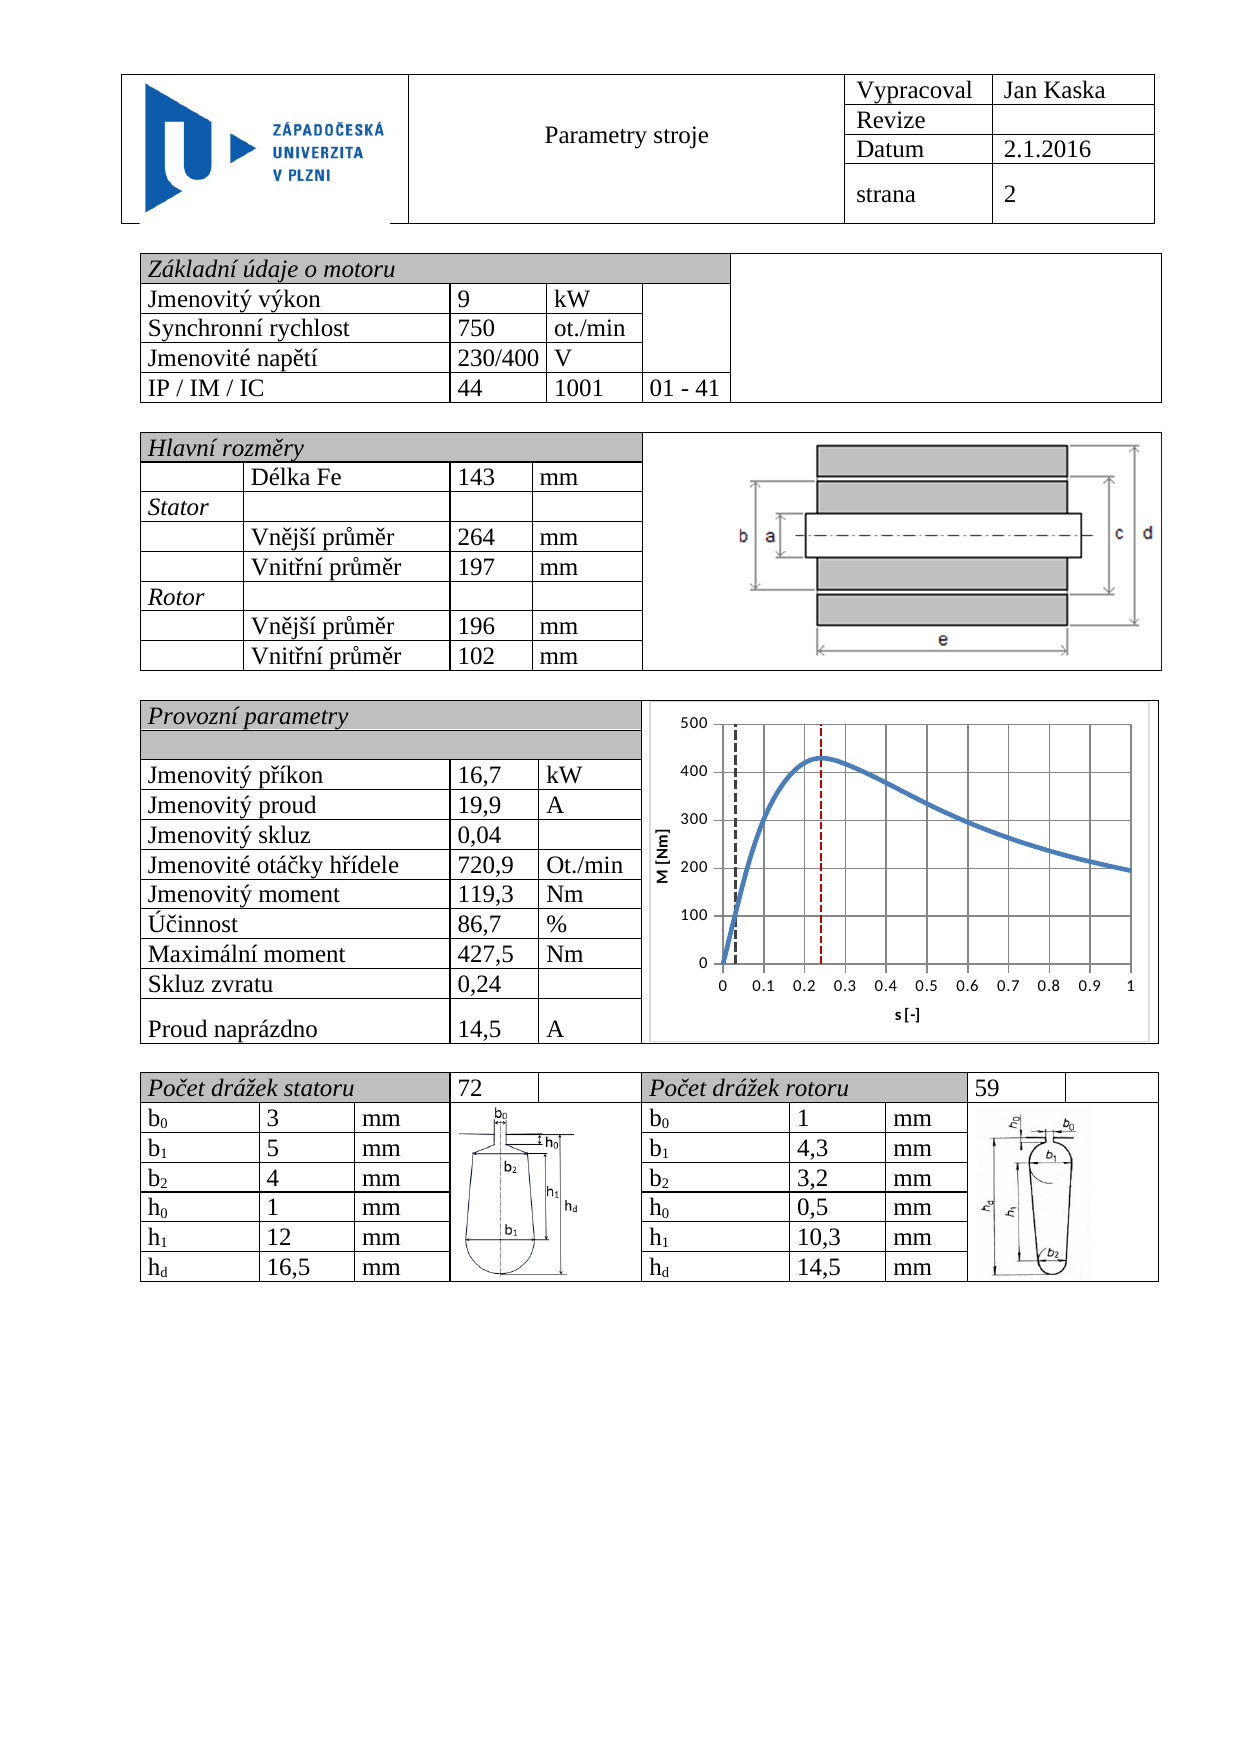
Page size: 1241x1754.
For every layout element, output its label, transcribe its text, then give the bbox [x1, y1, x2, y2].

table_cell 750 [451, 314, 546, 342]
table_cell kW [539, 760, 641, 789]
table_cell 196 [451, 611, 532, 640]
table_cell % [539, 909, 641, 938]
table_header Základní údaje o motoru [141, 254, 730, 283]
table_cell A [539, 790, 641, 819]
table_header [1066, 1073, 1158, 1102]
table_cell 4,3 [790, 1133, 885, 1162]
picture [974, 1103, 1093, 1281]
table_cell mm [886, 1163, 967, 1191]
table_cell h1 [642, 1222, 789, 1251]
table_cell Nm [539, 939, 641, 968]
table_header 72 [451, 1073, 538, 1102]
table_cell 427,5 [451, 939, 538, 968]
table_cell [244, 582, 449, 610]
table_cell 230/400 [451, 343, 546, 372]
table_cell mm [355, 1133, 449, 1162]
table_cell [451, 1103, 457, 1281]
table_cell Účinnost [141, 909, 449, 938]
table_cell 16,7 [451, 760, 538, 789]
table_cell 143 [451, 463, 532, 491]
table_cell mm [533, 641, 642, 670]
table_cell [141, 522, 243, 551]
table_cell mm [533, 522, 642, 551]
table_cell 197 [451, 552, 532, 581]
table_cell 86,7 [451, 909, 538, 938]
table_cell [533, 492, 642, 521]
table_cell b0 [141, 1103, 259, 1132]
table_cell mm [533, 463, 642, 491]
table_cell [244, 492, 449, 521]
table_cell mm [886, 1252, 967, 1281]
table_cell 0,5 [790, 1193, 885, 1221]
table_cell h0 [642, 1193, 789, 1221]
table_cell mm [355, 1222, 449, 1251]
table_cell 1 [790, 1103, 885, 1132]
table_cell mm [355, 1103, 449, 1132]
table_cell Rotor [141, 582, 243, 610]
table_cell [578, 1103, 641, 1281]
table_header [643, 433, 1161, 670]
table_cell [1093, 1103, 1158, 1281]
table_cell hd [141, 1252, 259, 1281]
table_cell mm [886, 1133, 967, 1162]
table_cell b2 [642, 1163, 789, 1191]
table_cell b1 [141, 1133, 259, 1162]
table_cell Jmenovitý výkon [141, 284, 449, 312]
table_cell mm [355, 1193, 449, 1221]
table_cell h0 [141, 1193, 259, 1221]
table_header [731, 254, 1161, 402]
table_header [642, 701, 649, 1042]
table_cell ot./min [547, 314, 642, 342]
picture [457, 1103, 578, 1281]
table_cell 720,9 [451, 850, 538, 878]
table_header [1150, 701, 1158, 1042]
table_cell mm [886, 1222, 967, 1251]
table_cell 10,3 [790, 1222, 885, 1251]
table_cell 19,9 [451, 790, 538, 819]
table_cell A [539, 999, 641, 1042]
table_cell Nm [539, 880, 641, 908]
table_cell Vnitřní průměr [244, 641, 449, 670]
table_cell Vnitřní průměr [244, 552, 449, 581]
table_header Počet drážek rotoru [642, 1073, 967, 1102]
table_cell h1 [141, 1222, 259, 1251]
table_cell Ot./min [539, 850, 641, 878]
table_cell [539, 820, 641, 849]
table_cell 44 [451, 373, 546, 402]
table_cell mm [533, 552, 642, 581]
table_cell V [547, 343, 642, 372]
table_cell mm [886, 1103, 967, 1132]
table_cell 5 [260, 1133, 354, 1162]
table_cell Jmenovitý skluz [141, 820, 449, 849]
table_cell [141, 463, 243, 491]
table_cell [141, 731, 641, 759]
table_cell [643, 284, 730, 372]
table_cell kW [547, 284, 642, 312]
table_cell 119,3 [451, 880, 538, 908]
table_cell 264 [451, 522, 532, 551]
table_cell IP / IM / IC [141, 373, 449, 402]
table_header 59 [968, 1073, 1065, 1102]
table_cell Vnější průměr [244, 611, 449, 640]
table_cell [141, 552, 243, 581]
table_cell Jmenovité napětí [141, 343, 449, 372]
table_cell 102 [451, 641, 532, 670]
table_cell 3,2 [790, 1163, 885, 1191]
table_cell mm [355, 1163, 449, 1191]
table_cell Jmenovitý příkon [141, 760, 449, 789]
table_header Hlavní rozměry [141, 433, 642, 461]
table_header [539, 1073, 641, 1102]
table_cell 01 - 41 [643, 373, 730, 402]
table_cell Jmenovité otáčky hřídele [141, 850, 449, 878]
table_cell Synchronní rychlost [141, 314, 449, 342]
picture [723, 434, 1162, 670]
table_cell Skluz zvratu [141, 969, 449, 998]
table_cell b0 [642, 1103, 789, 1132]
table_cell Proud naprázdno [141, 999, 449, 1042]
table_cell 0,04 [451, 820, 538, 849]
table_header Počet drážek statoru [141, 1073, 449, 1102]
table_cell mm [886, 1193, 967, 1221]
table_cell 12 [260, 1222, 354, 1251]
table_cell [141, 641, 243, 670]
table_cell [451, 492, 532, 521]
table_cell 1 [260, 1193, 354, 1221]
table_header Provozní parametry [141, 701, 641, 729]
table_cell [968, 1103, 974, 1281]
table_cell 16,5 [260, 1252, 354, 1281]
table_cell Stator [141, 492, 243, 521]
table_cell Maximální moment [141, 939, 449, 968]
table_cell 4 [260, 1163, 354, 1191]
table_cell [539, 969, 641, 998]
table_cell [141, 611, 243, 640]
table_cell b1 [642, 1133, 789, 1162]
table_cell 3 [260, 1103, 354, 1132]
table_cell [533, 582, 642, 610]
table_cell 14,5 [790, 1252, 885, 1281]
table_cell [451, 582, 532, 610]
table_cell mm [533, 611, 642, 640]
table_cell mm [355, 1252, 449, 1281]
table_cell 0,24 [451, 969, 538, 998]
table_cell hd [642, 1252, 789, 1281]
table_cell Jmenovitý proud [141, 790, 449, 819]
table_cell b2 [141, 1163, 259, 1191]
table_cell Délka Fe [244, 463, 449, 491]
table_cell Vnější průměr [244, 522, 449, 551]
table_cell Jmenovitý moment [141, 880, 449, 908]
table_cell 9 [451, 284, 546, 312]
table_cell 14,5 [451, 999, 538, 1042]
table_cell 1001 [547, 373, 642, 402]
